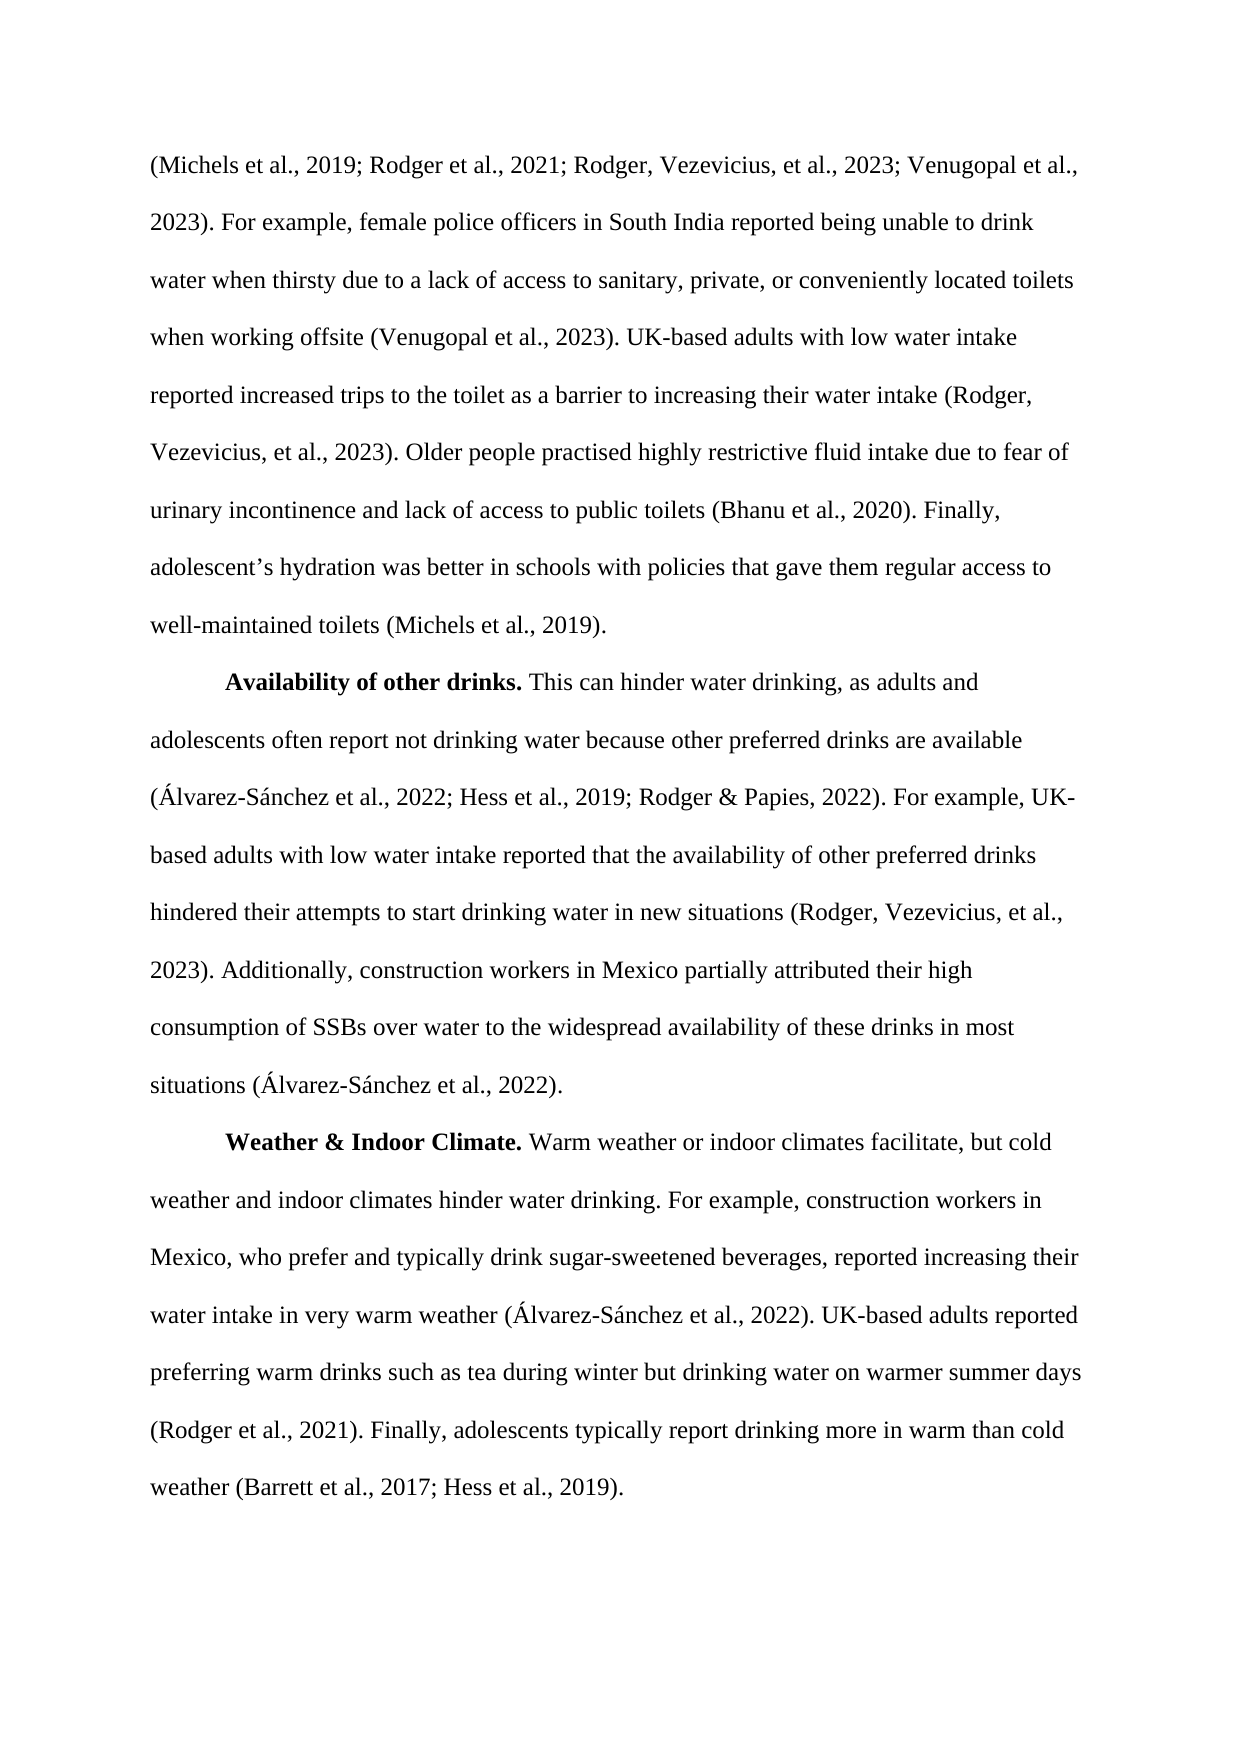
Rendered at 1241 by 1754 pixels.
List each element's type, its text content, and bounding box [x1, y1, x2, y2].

text Weather & Indoor Climate. Warm weather or indoor climates facilitate, but cold weather and indoor climates hinder water drinking. For example, construction workers in Mexico, who prefer and typically drink sugar-sweetened beverages, reported increasing their water intake in very warm weather (Álvarez-Sánchez et al., 2022). UK-based adults reported preferring warm drinks such as tea during winter but drinking water on warmer summer days (Rodger et al., 2021). Finally, adolescents typically report drinking more in warm than cold weather (Barrett et al., 2017; Hess et al., 2019). [150, 1127, 1090, 1501]
text Availability of other drinks. This can hinder water drinking, as adults and adolescents often report not drinking water because other preferred drinks are available (Álvarez-Sánchez et al., 2022; Hess et al., 2019; Rodger & Papies, 2022). For example, UK-based adults with low water intake reported that the availability of other preferred drinks hindered their attempts to start drinking water in new situations (Rodger, Vezevicius, et al., 2023). Additionally, construction workers in Mexico partially attributed their high consumption of SSBs over water to the widespread availability of these drinks in most situations (Álvarez-Sánchez et al., 2022). [150, 667, 1090, 1099]
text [150, 150, 1090, 639]
